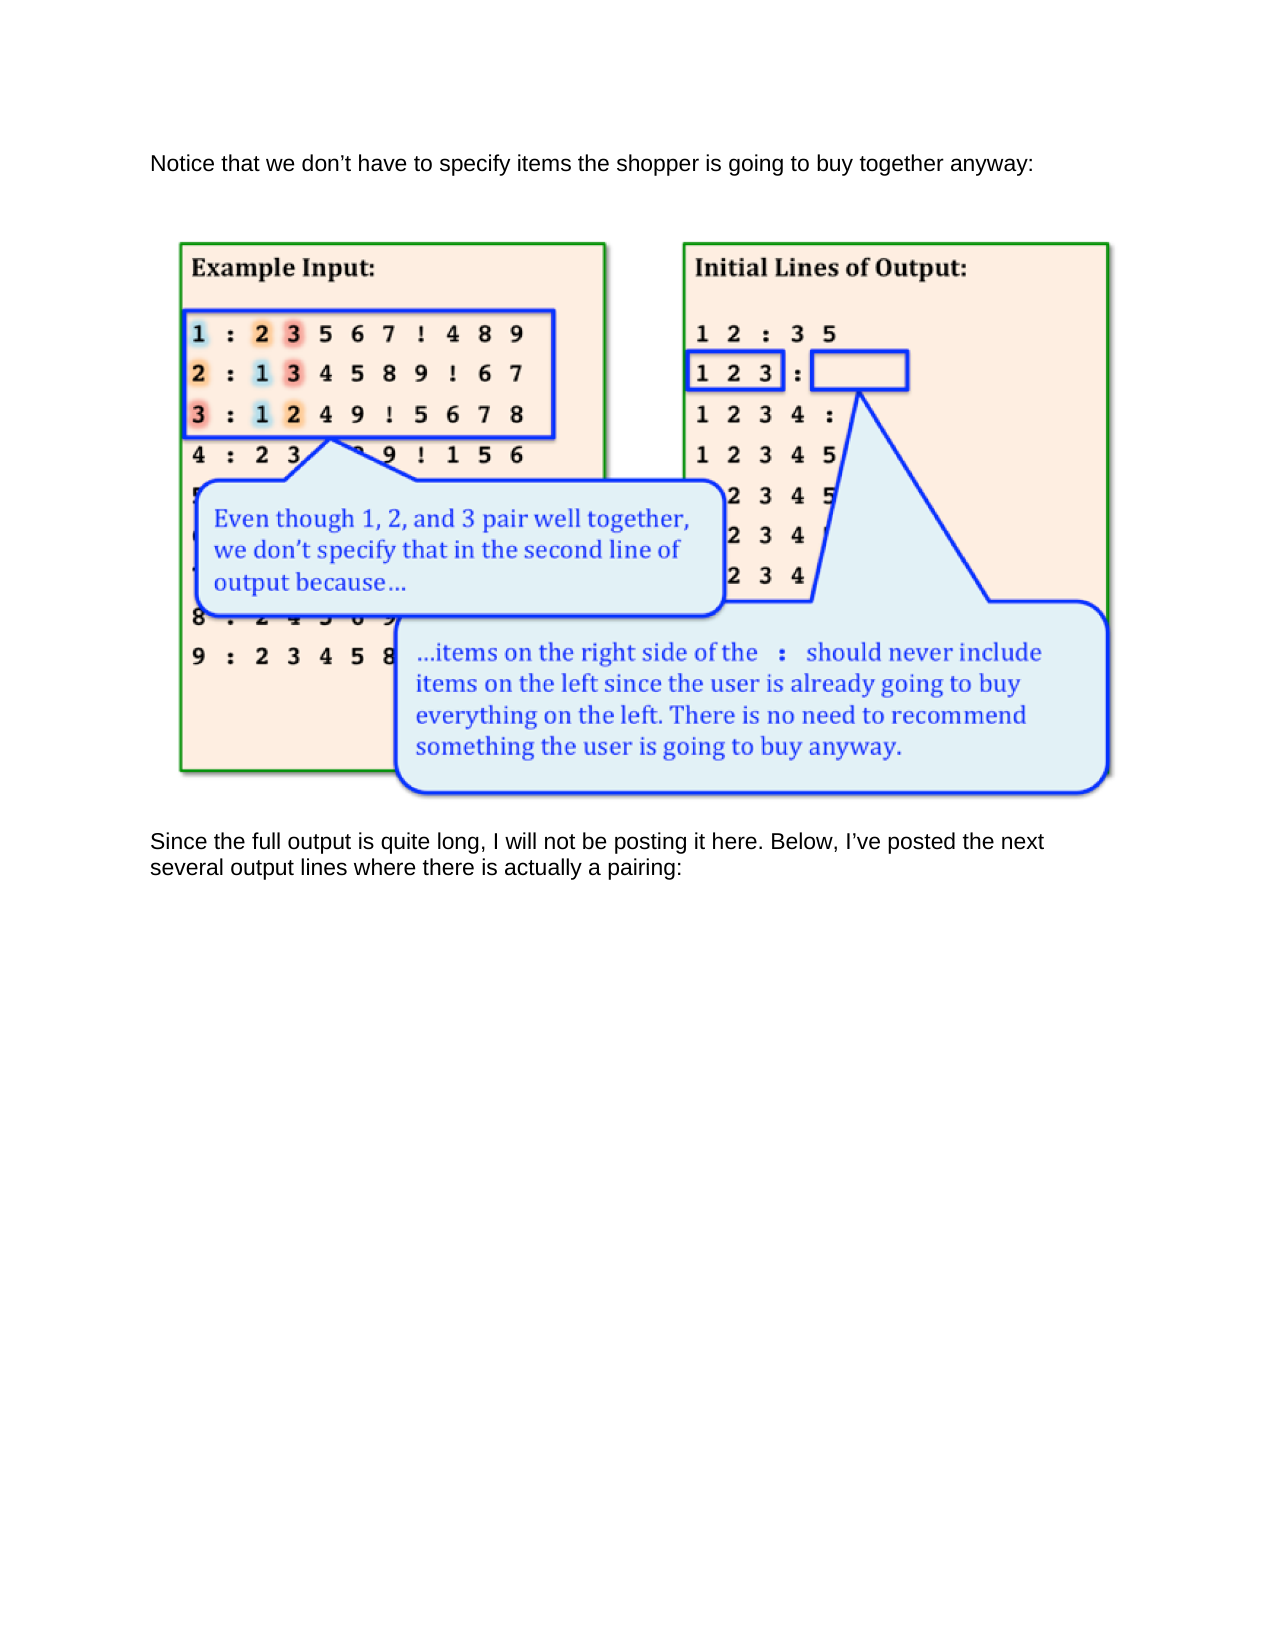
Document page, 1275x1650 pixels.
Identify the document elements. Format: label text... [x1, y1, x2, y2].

picture [150, 223, 1125, 810]
text Since the full output is quite long, I will not be posting it here. Below, I’ve posted the next [150, 828, 1125, 854]
text Notice that we don’t have to specify items the shopper is going to buy together anyway: [150, 150, 1125, 176]
text several output lines where there is actually a pairing: [150, 854, 1125, 881]
